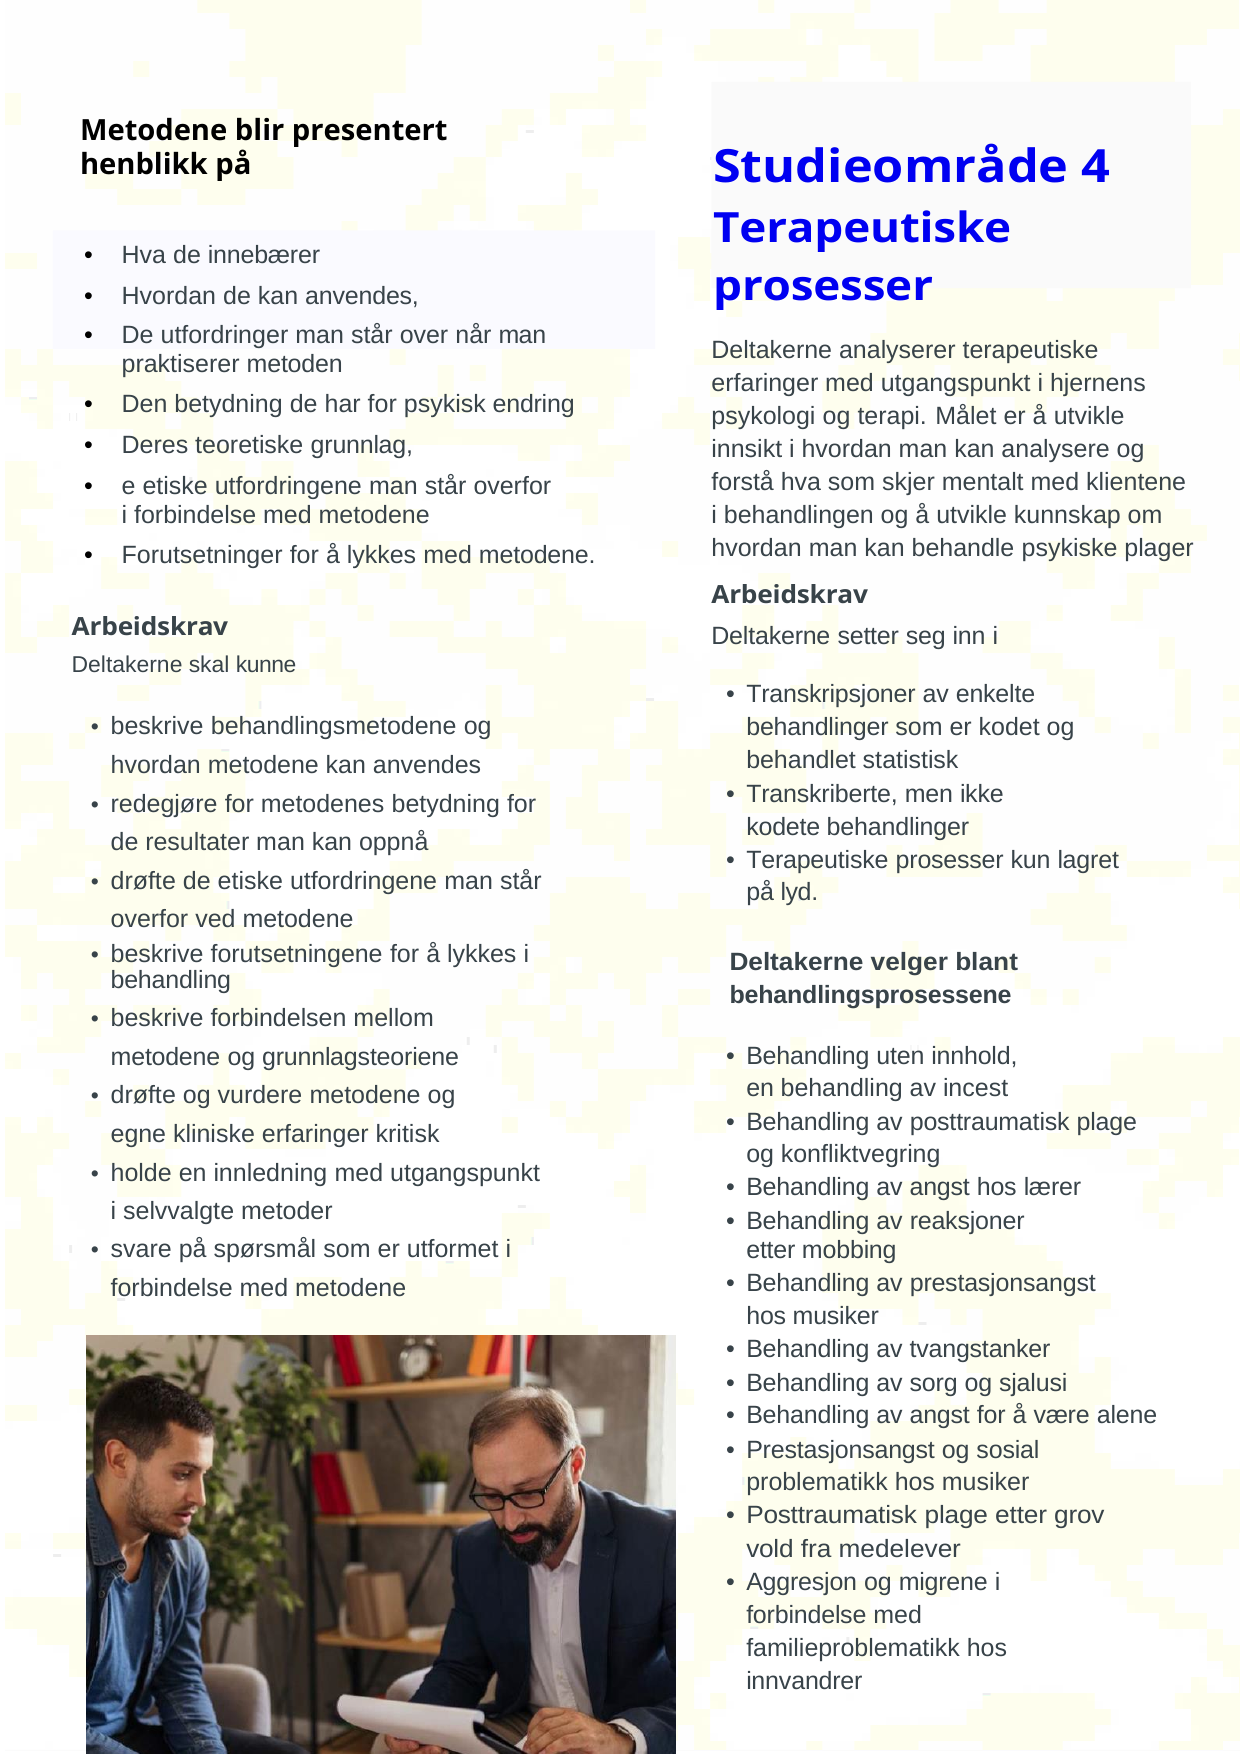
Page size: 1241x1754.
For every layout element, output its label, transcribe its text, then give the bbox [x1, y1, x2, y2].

list Behandling av angst for å være alene [726, 1400, 1240, 1429]
list holde en innledning med utgangspunkt i selvvalgte metoder [91, 1158, 550, 1225]
list Forutsetninger for å lykkes med metodene. [84, 540, 655, 569]
list beskrive forbindelsen mellom metodene og grunnlagsteoriene [91, 1003, 459, 1070]
list e etiske utfordringene man står overfor i forbindelse med metodene [84, 471, 559, 529]
list drøfte og vurdere metodene og egne kliniske erfaringer kritisk [91, 1080, 514, 1148]
list Terapeutiske prosesser kun lagret på lyd. [726, 845, 1151, 906]
text Deltakerne velger blant behandlingsprosessene [729, 947, 1183, 1009]
subtitle Metodene blir presentert henblikk på [80, 111, 514, 183]
picture [5, 0, 1240, 1754]
text Studieområde 4 Terapeutiske prosesser [713, 133, 1183, 313]
list Behandling av reaksjoner etter mobbing [726, 1206, 1080, 1264]
list Transkripsjoner av enkelte behandlinger som er kodet og behandlet statistisk [726, 679, 1182, 774]
list Prestasjonsangst og sosial problematikk hos musiker [726, 1434, 1039, 1496]
list Behandling av angst hos lærer [726, 1172, 1240, 1201]
list Deres teoretiske grunnlag, [84, 431, 655, 459]
list Behandling av sorg og sjalusi [726, 1367, 1240, 1396]
text Deltakerne setter seg inn i [711, 621, 1240, 650]
list svare på spørsmål som er utformet i forbindelse med metodene [91, 1234, 635, 1302]
text Deltakerne analyserer terapeutiske erfaringer med utgangspunkt i hjernens psykologi og terapi. Målet er å utvikle innsikt i hvordan man kan analysere og forstå hva som skjer mentalt med klientene i behandlingen og å utvikle kunnskap om hvordan man kan behandle psykiske plager [711, 335, 1197, 562]
list beskrive forutsetningene for å lykkes i behandling [91, 942, 655, 993]
list Behandling av tvangstanker [726, 1334, 1240, 1363]
text Arbeidskrav [71, 608, 655, 643]
list beskrive behandlingsmetodene og hvordan metodene kan anvendes [91, 711, 586, 779]
list Posttraumatisk plage etter grov vold fra medelever [726, 1501, 1153, 1562]
list Behandling av prestasjonsangst hos musiker [726, 1268, 1141, 1329]
list Behandling uten innhold, en behandling av incest [726, 1041, 1049, 1102]
list Den betydning de har for psykisk endring [84, 389, 655, 418]
text Deltakerne skal kunne [71, 651, 655, 678]
list drøfte de etiske utfordringene man står overfor ved metodene [91, 866, 622, 933]
list Transkriberte, men ikke kodete behandlinger [726, 778, 1083, 840]
text Arbeidskrav [711, 577, 1240, 611]
list Behandling av posttraumatisk plage og konfliktvegring [726, 1107, 1137, 1168]
list Aggresjon og migrene i forbindelse med familieproblematikk hos innvandrer [726, 1567, 1124, 1694]
list redegjøre for metodenes betydning for de resultater man kan oppnå [91, 789, 567, 856]
text praktiserer metoden [121, 349, 655, 378]
